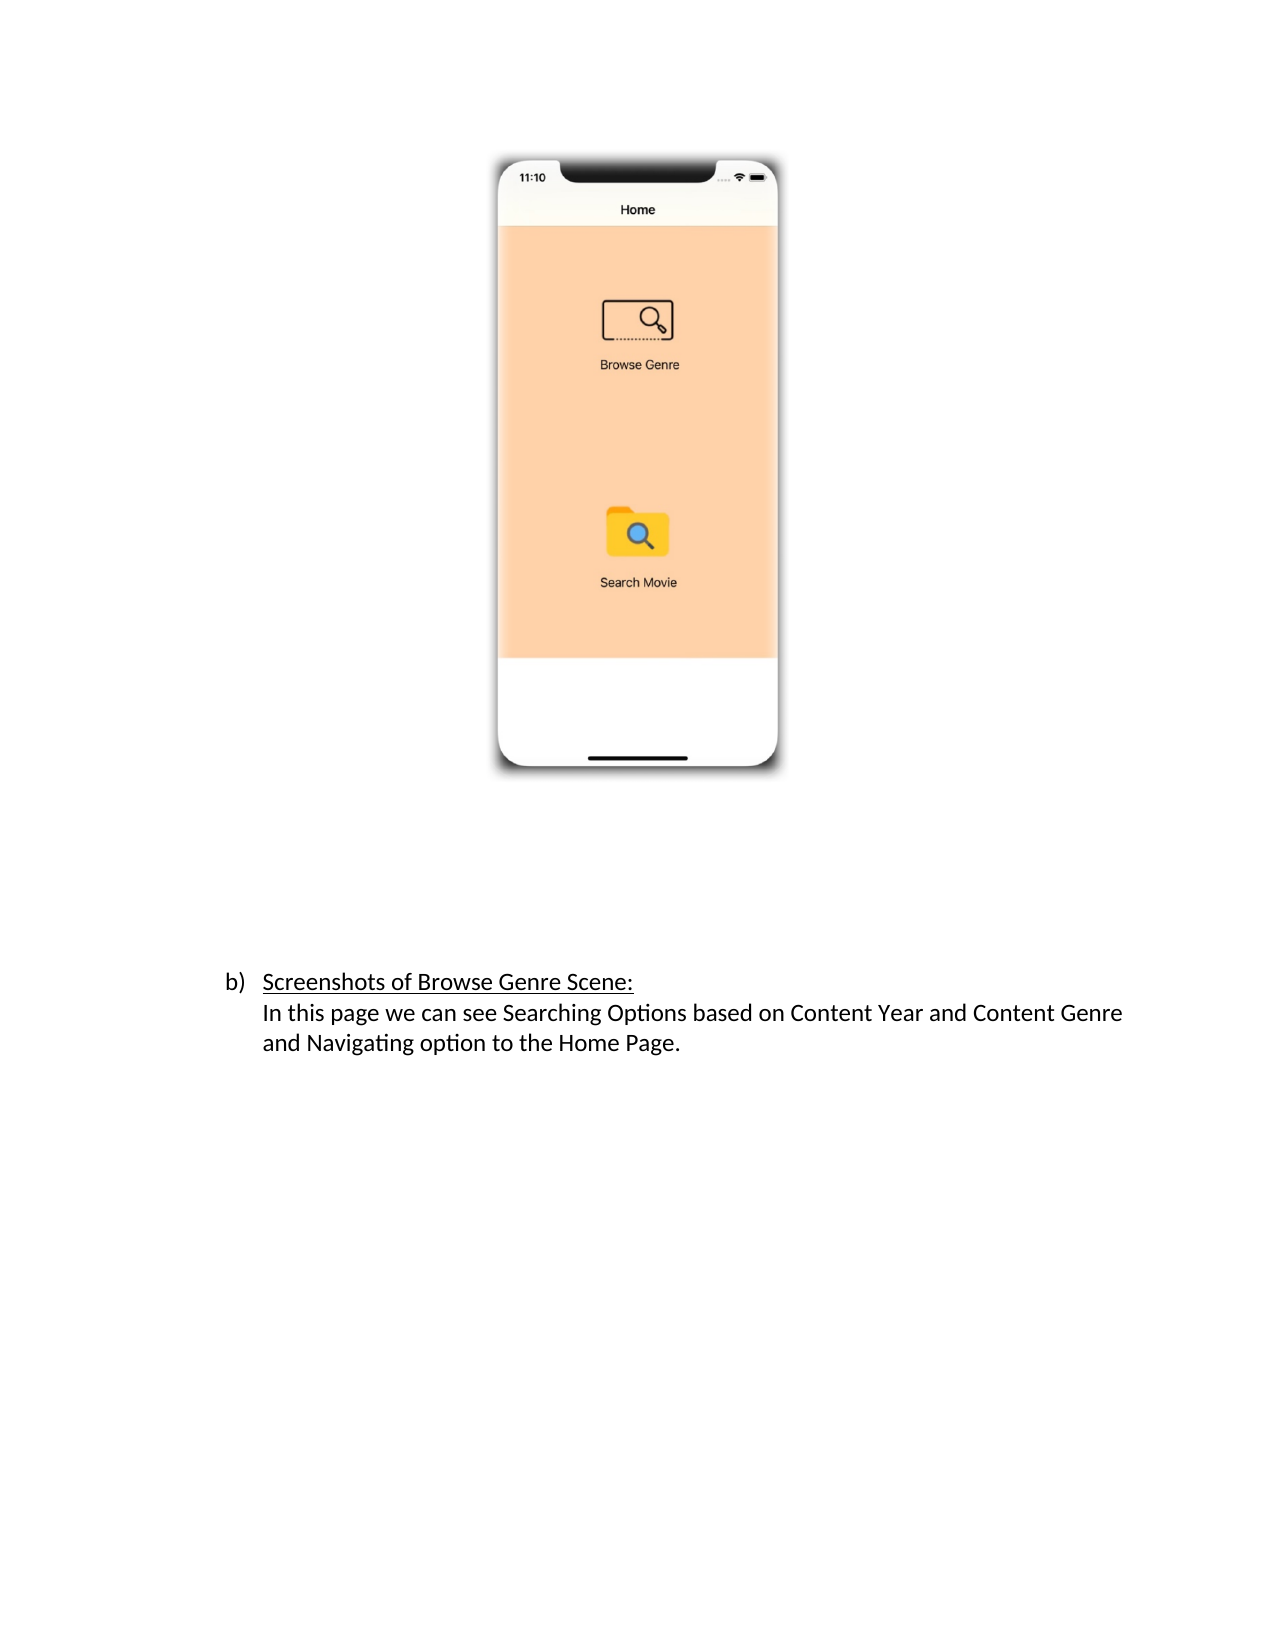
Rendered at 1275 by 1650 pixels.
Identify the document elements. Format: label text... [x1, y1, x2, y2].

list Screenshots of Browse Genre Scene: [225, 967, 1125, 997]
list In this page we can see Searching Options based on Content Year and Content Genre and Navigating option to the Home Page. [262, 997, 1125, 1058]
picture [508, 171, 768, 761]
